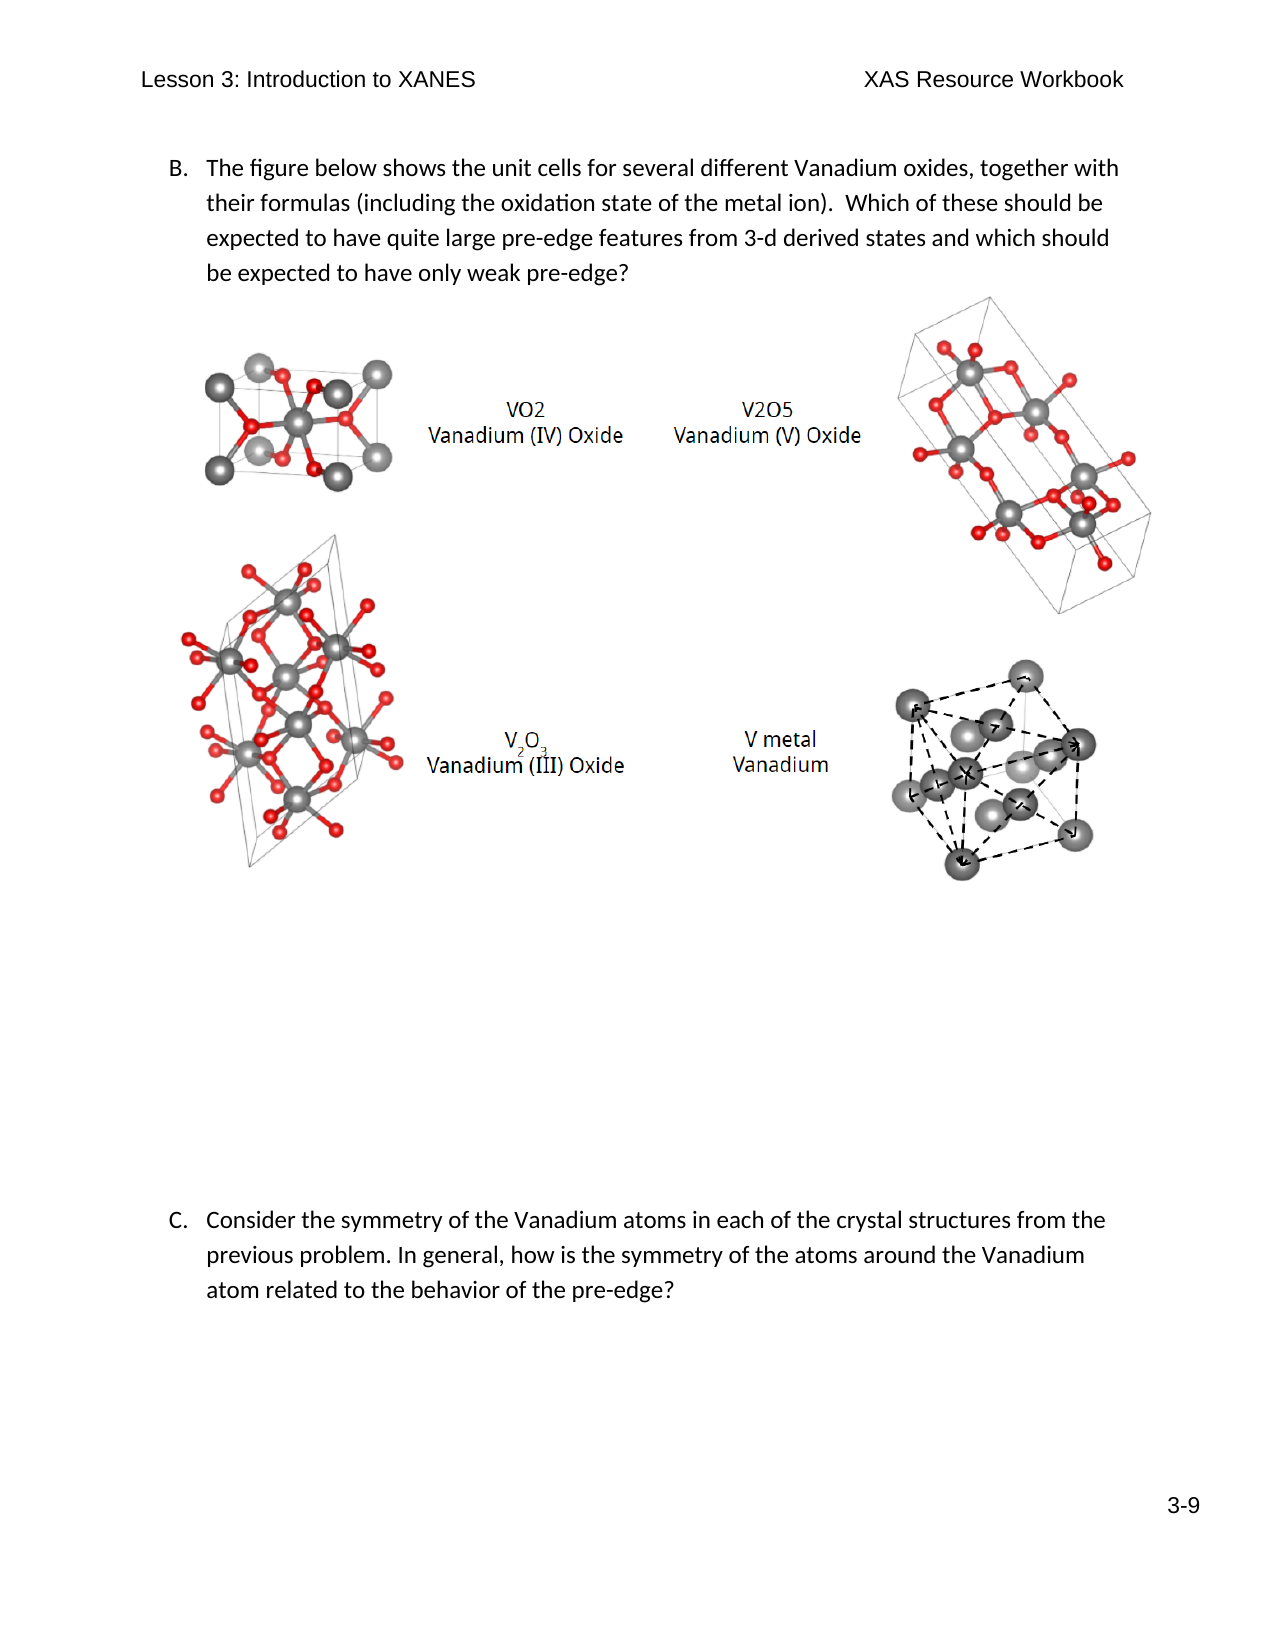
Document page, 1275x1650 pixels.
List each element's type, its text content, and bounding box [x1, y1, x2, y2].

picture [178, 292, 1154, 885]
list Consider the symmetry of the Vanadium atoms in each of the crystal structures from the previous problem. In general, how is the symmetry of the atoms around the Vanadium atom related to the behavior of the pre-edge? [169, 1204, 1125, 1304]
list The figure below shows the unit cells for several different Vanadium oxides, together with their formulas (including the oxidation state of the metal ion). Which of these should be expected to have quite large pre-edge features from 3-d derived states and which should be expected to have only weak pre-edge? [169, 152, 1125, 288]
